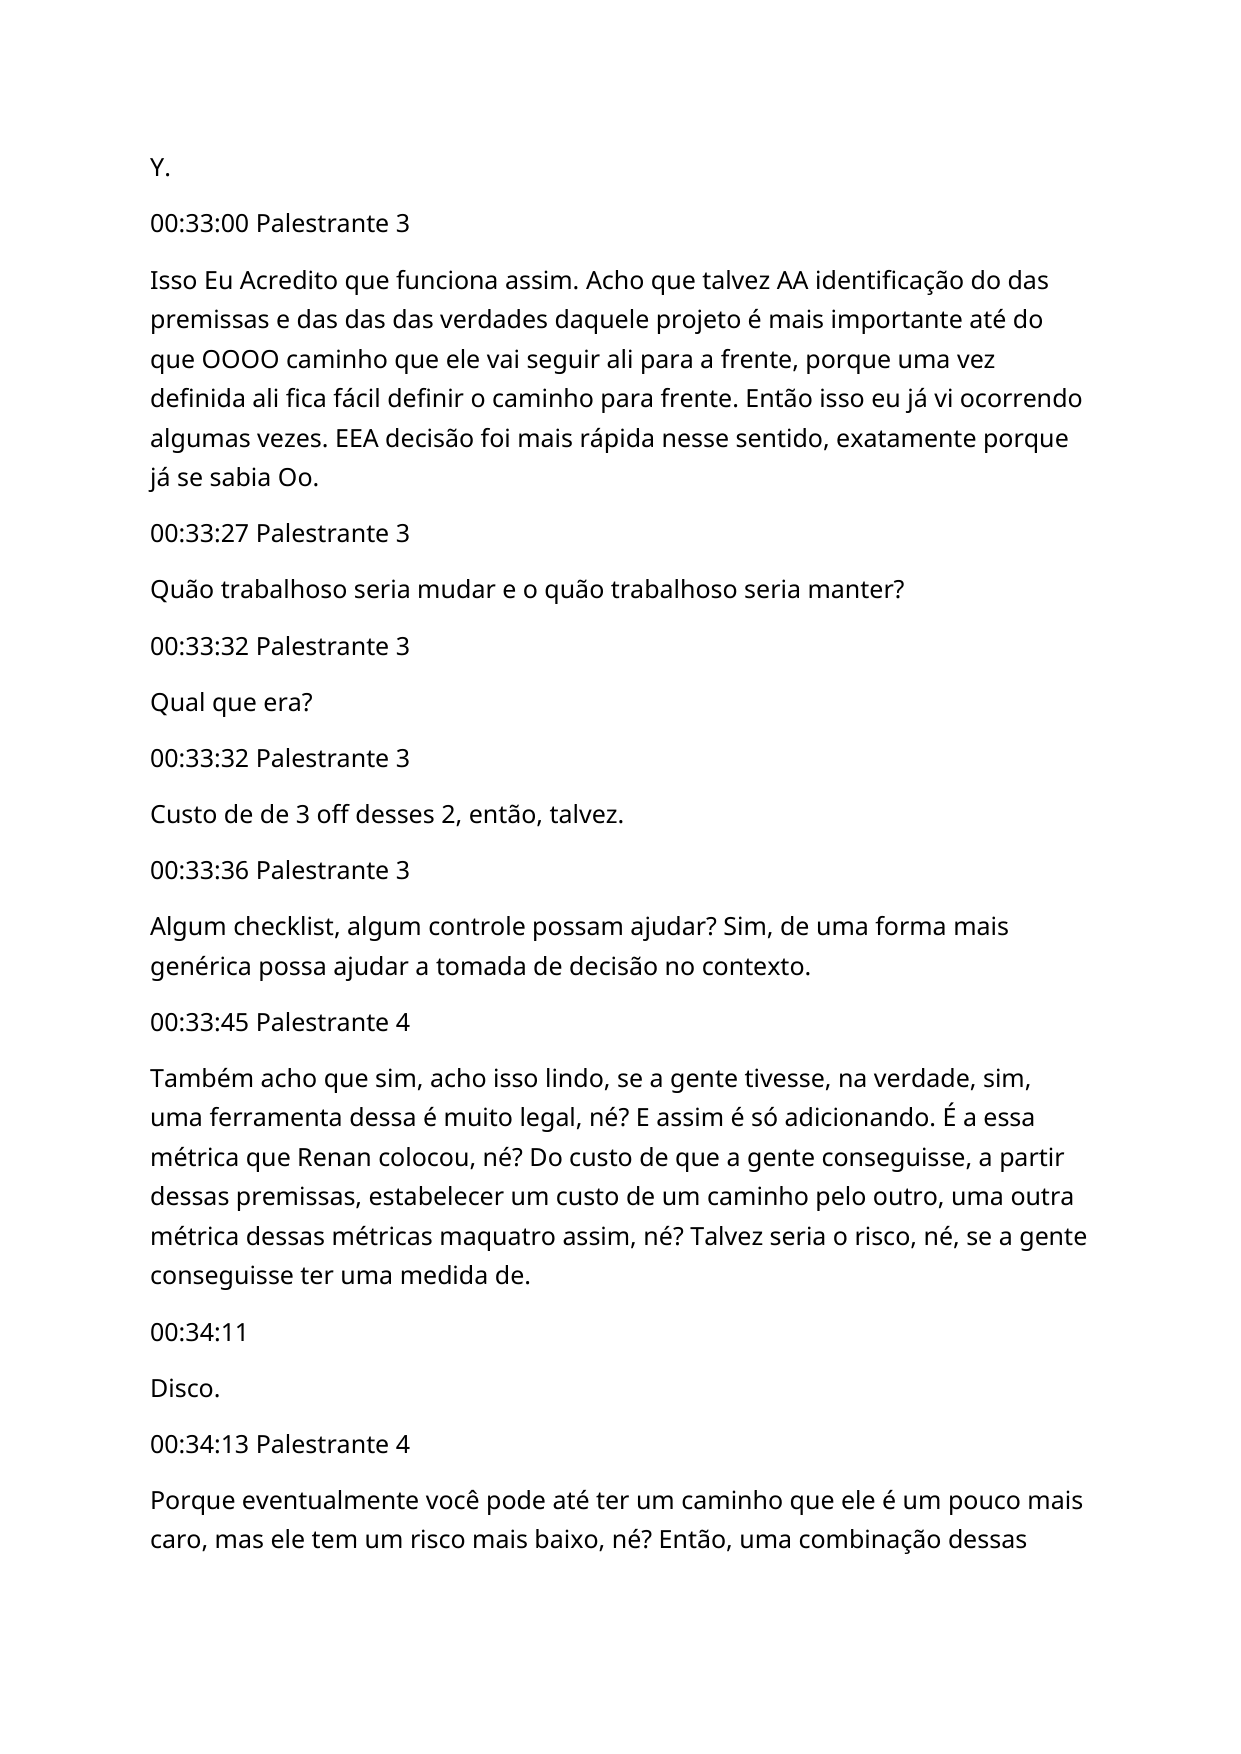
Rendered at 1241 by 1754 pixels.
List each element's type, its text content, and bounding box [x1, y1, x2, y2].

text Disco. [150, 1370, 1090, 1404]
text 00:34:11 [150, 1314, 1090, 1348]
text 00:33:36 Palestrante 3 [150, 853, 1090, 887]
text Y. [150, 150, 1090, 184]
text 00:33:45 Palestrante 4 [150, 1004, 1090, 1038]
text 00:33:32 Palestrante 3 [150, 740, 1090, 774]
text Também acho que sim, acho isso lindo, se a gente tivesse, na verdade, sim, uma ferramenta dessa é muito legal, né? E assim é só adicionando. É a essa métrica que Renan colocou, né? Do custo de que a gente conseguisse, a partir dessas premissas, estabelecer um custo de um caminho pelo outro, uma outra métrica dessas métricas maquatro assim, né? Talvez seria o risco, né, se a gente conseguisse ter uma medida de. [150, 1061, 1090, 1292]
text 00:33:32 Palestrante 3 [150, 628, 1090, 662]
text Quão trabalhoso seria mudar e o quão trabalhoso seria manter? [150, 572, 1090, 606]
text Isso Eu Acredito que funciona assim. Acho que talvez AA identificação do das premissas e das das das verdades daquele projeto é mais importante até do que OOOO caminho que ele vai seguir ali para a frente, porque uma vez definida ali fica fácil definir o caminho para frente. Então isso eu já vi ocorrendo algumas vezes. EEA decisão foi mais rápida nesse sentido, exatamente porque já se sabia Oo. [150, 262, 1090, 494]
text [150, 1483, 1090, 1556]
text 00:33:00 Palestrante 3 [150, 206, 1090, 240]
text Custo de de 3 off desses 2, então, talvez. [150, 797, 1090, 831]
text 00:34:13 Palestrante 4 [150, 1426, 1090, 1461]
text Qual que era? [150, 684, 1090, 718]
text Algum checklist, algum controle possam ajudar? Sim, de uma forma mais genérica possa ajudar a tomada de decisão no contexto. [150, 909, 1090, 982]
text 00:33:27 Palestrante 3 [150, 516, 1090, 550]
